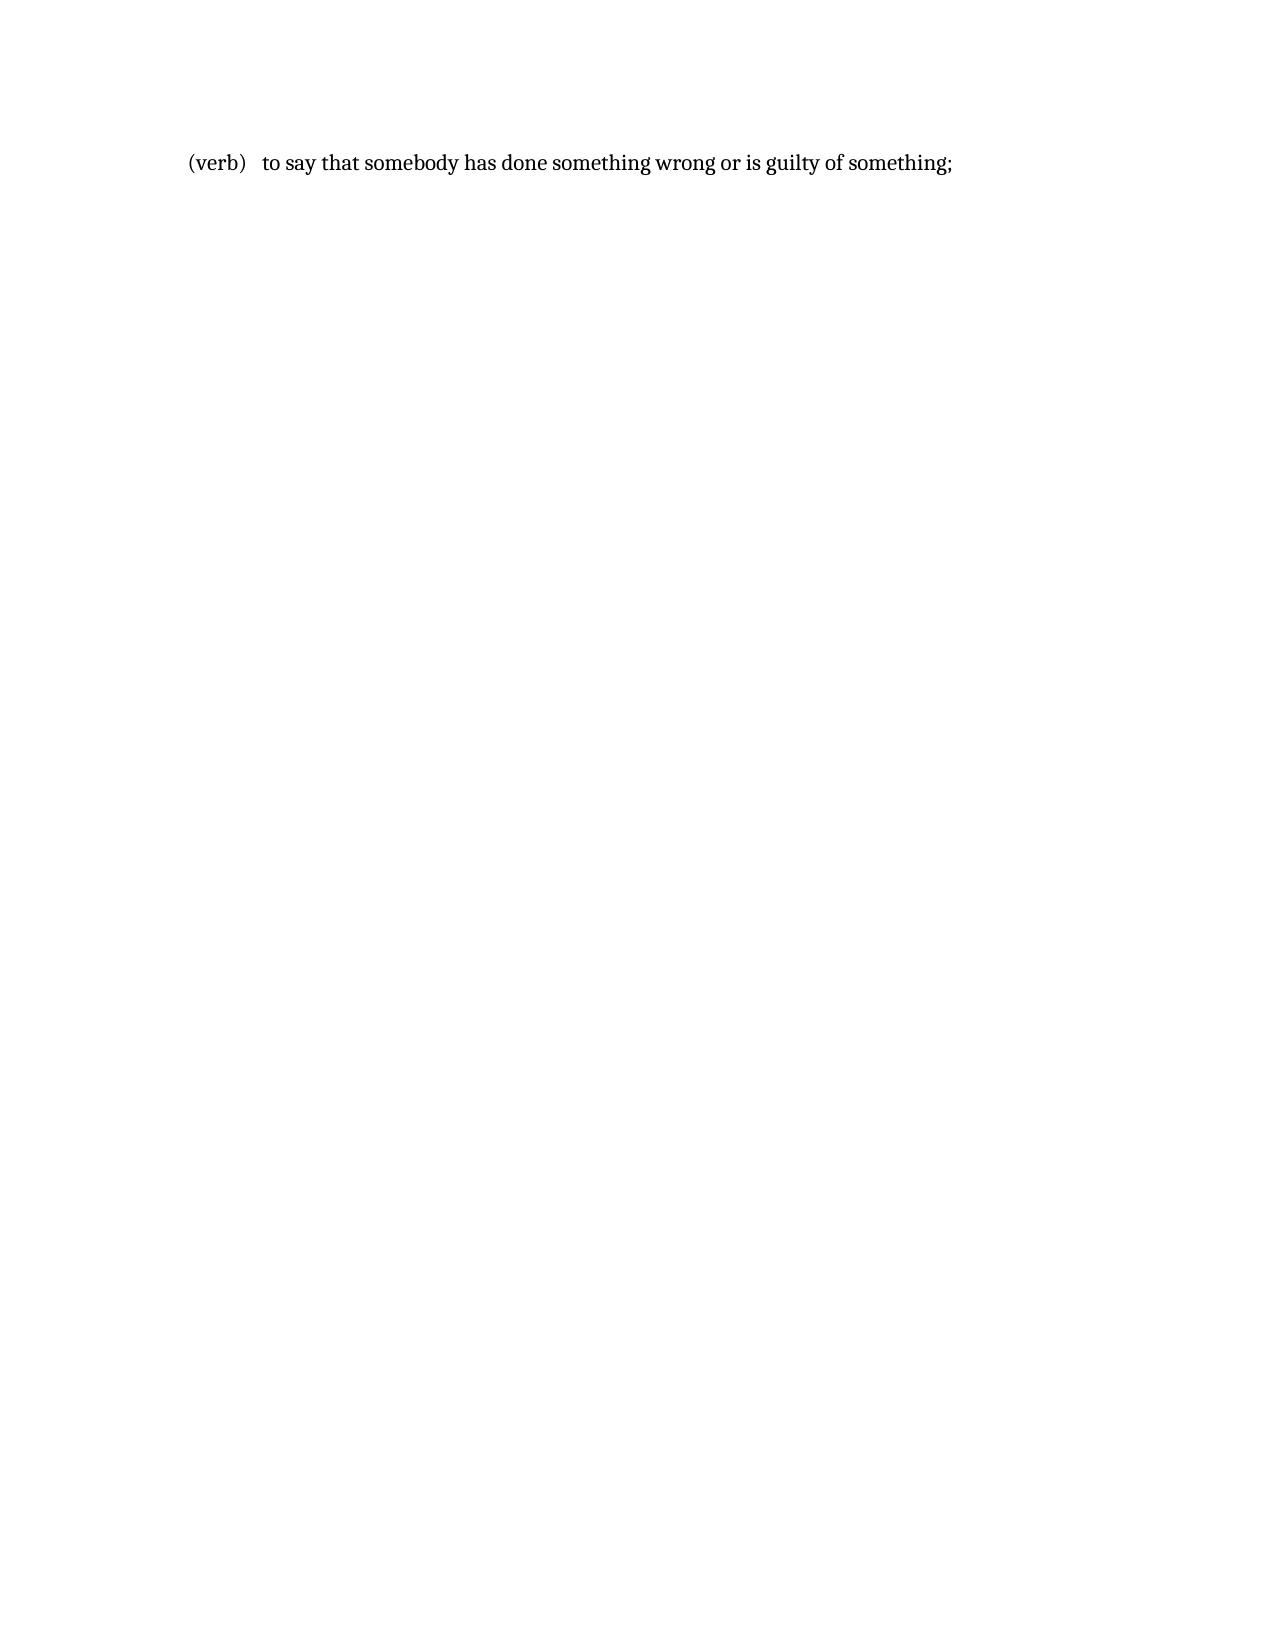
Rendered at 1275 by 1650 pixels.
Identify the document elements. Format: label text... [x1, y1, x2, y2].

text (verb) to say that somebody has done something wrong or is guilty of something; [187, 150, 1087, 176]
